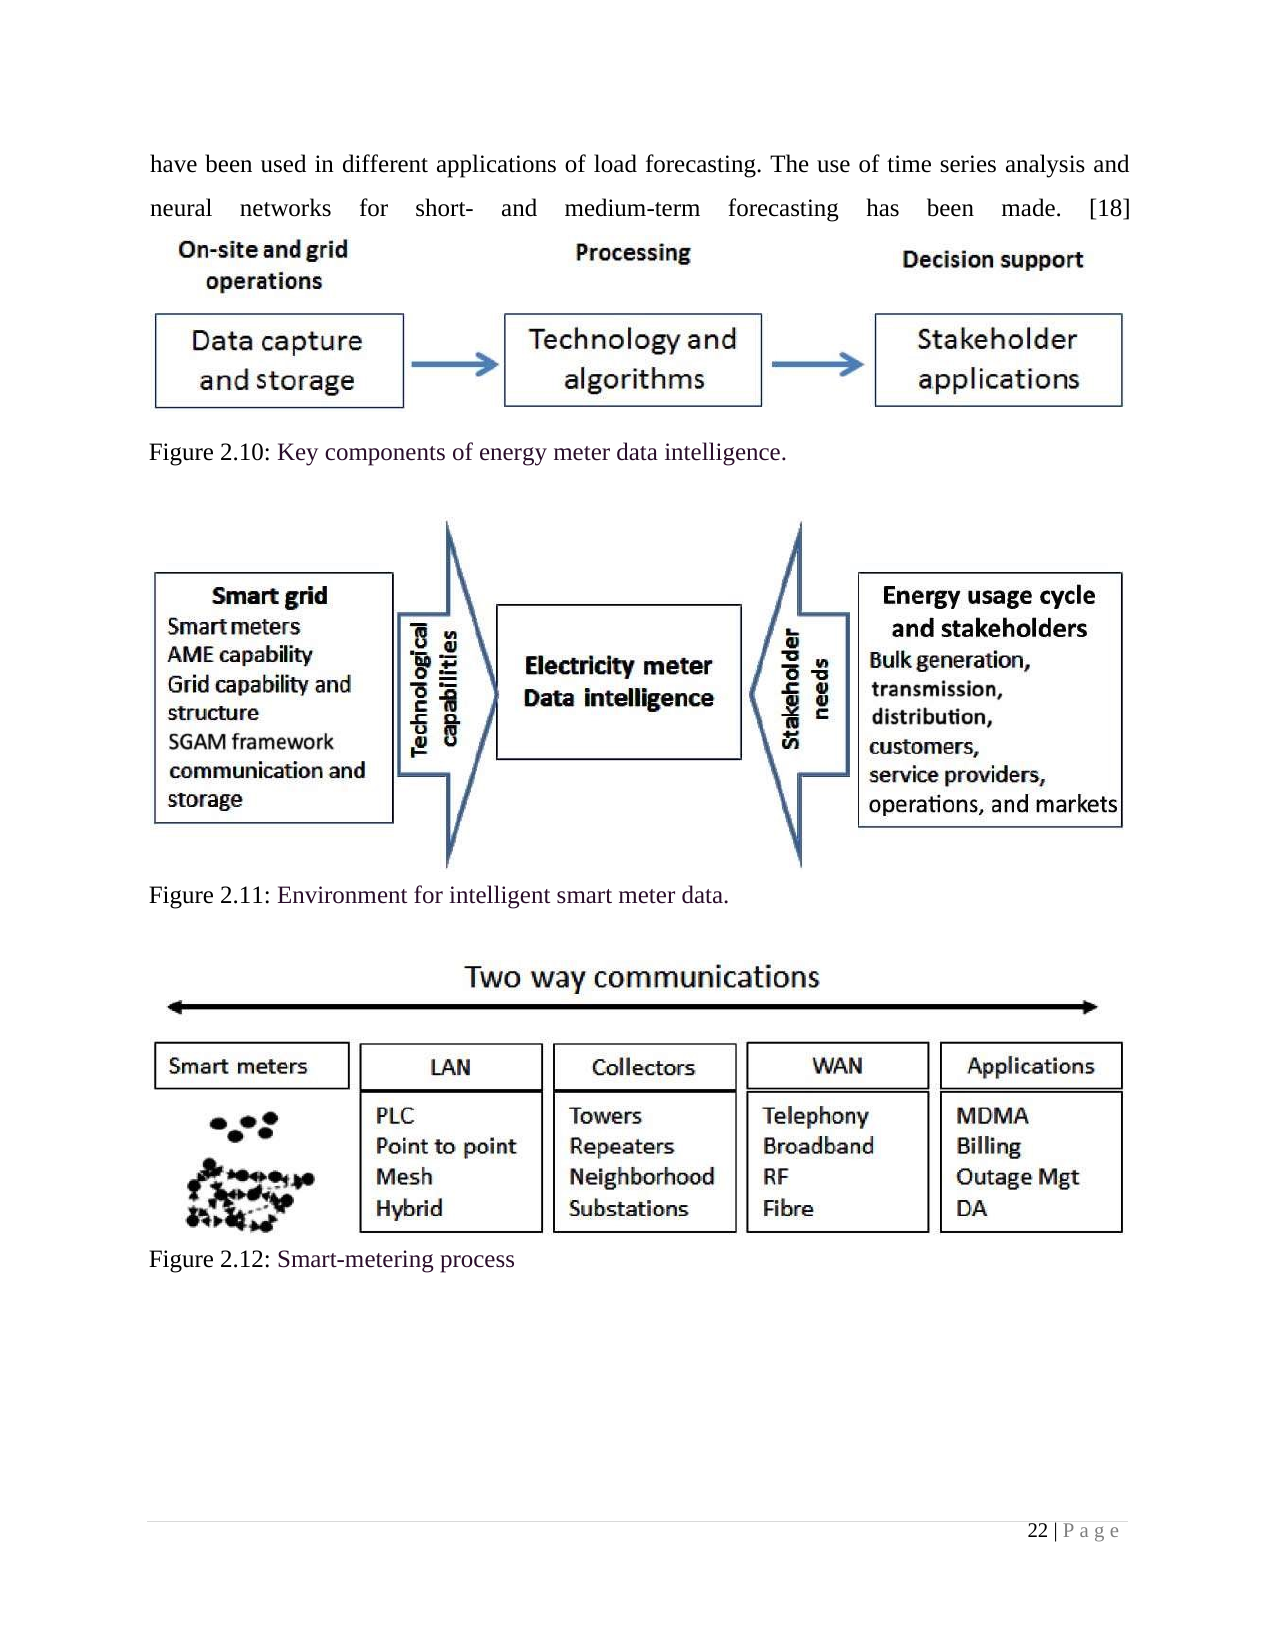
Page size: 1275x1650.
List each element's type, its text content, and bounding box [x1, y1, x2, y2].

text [150, 149, 1131, 417]
picture [150, 517, 1125, 872]
text Figure 2.10: Key components of energy meter data intelligence. [148, 437, 1181, 466]
text Figure 2.11: Environment for intelligent smart meter data. [148, 881, 1181, 909]
picture [150, 235, 1125, 412]
picture [150, 960, 1125, 1236]
text Figure 2.12: Smart-metering process [148, 1244, 1181, 1272]
